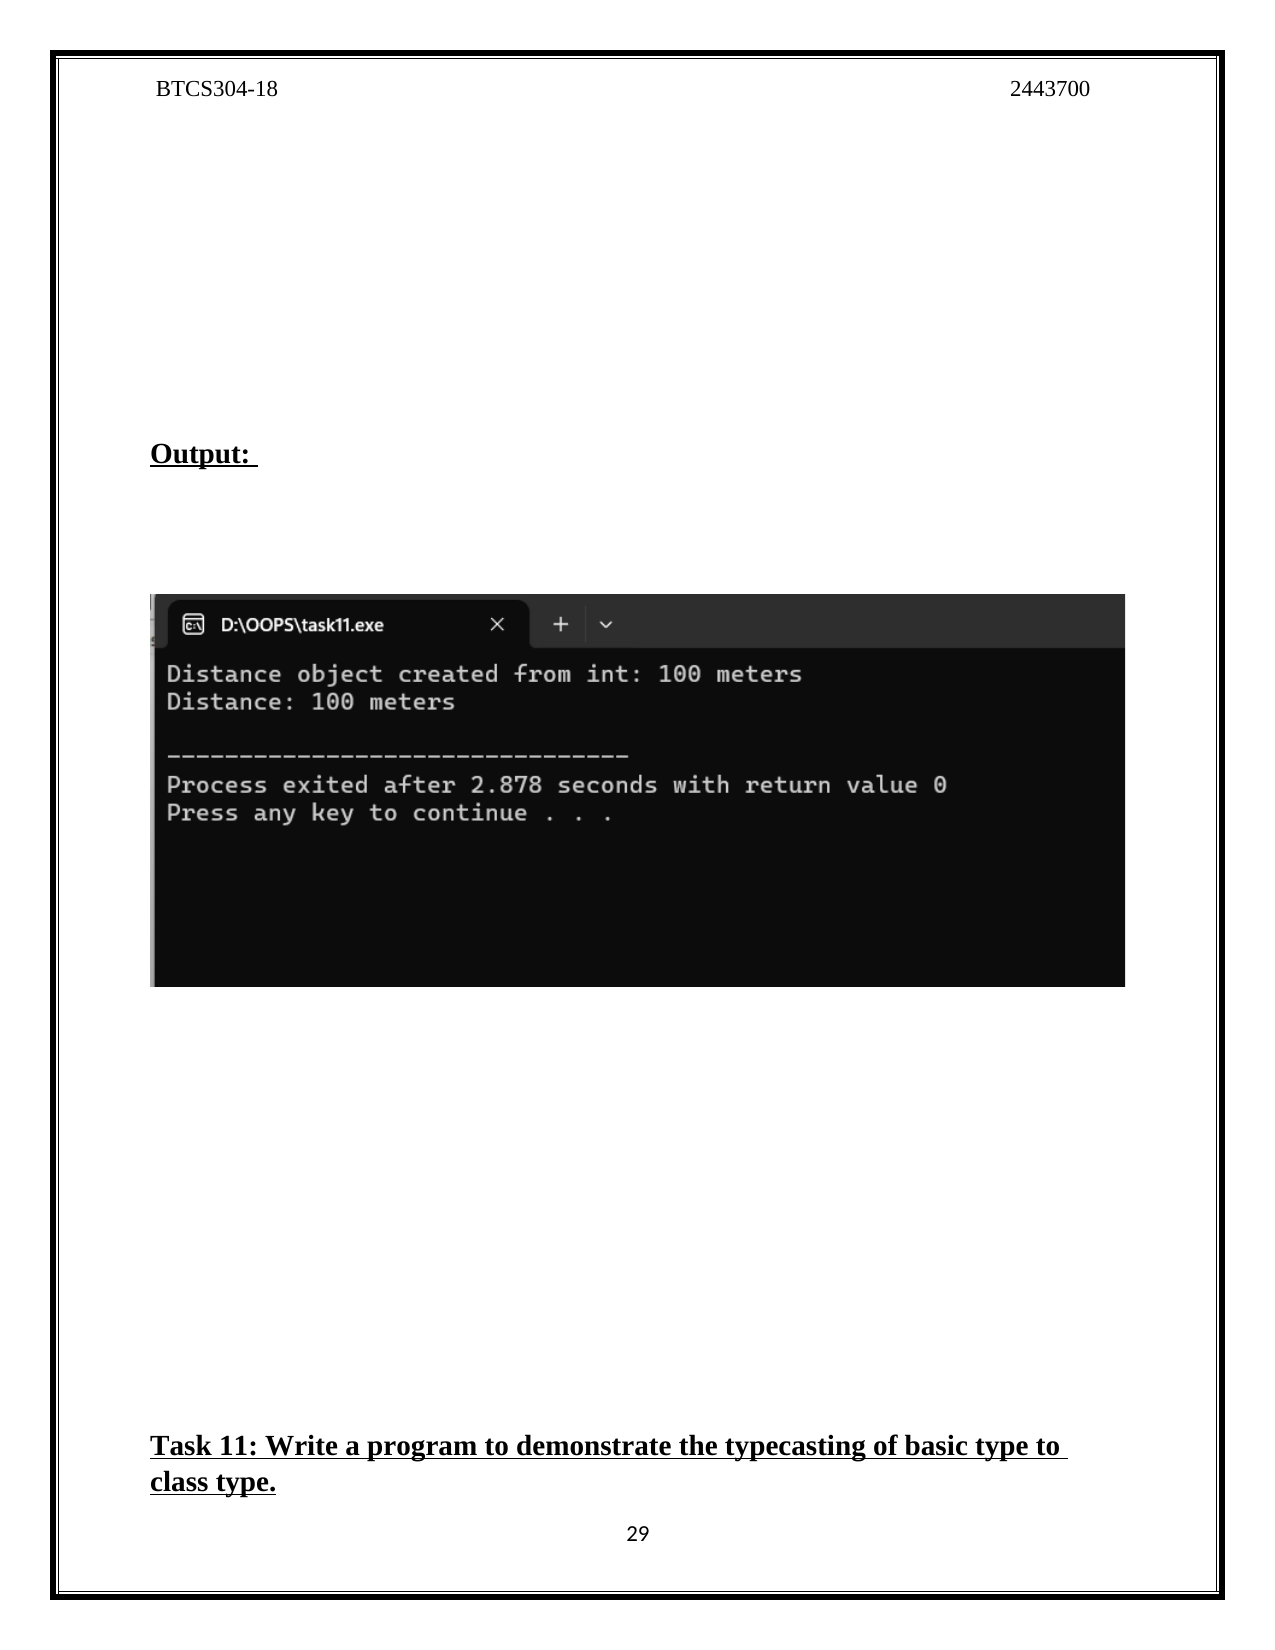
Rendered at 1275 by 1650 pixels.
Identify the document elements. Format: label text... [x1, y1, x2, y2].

picture [150, 594, 1125, 987]
text Task 11: Write a program to demonstrate the typecasting of basic type to class type. [150, 1428, 1125, 1498]
text Output: [150, 436, 1125, 470]
